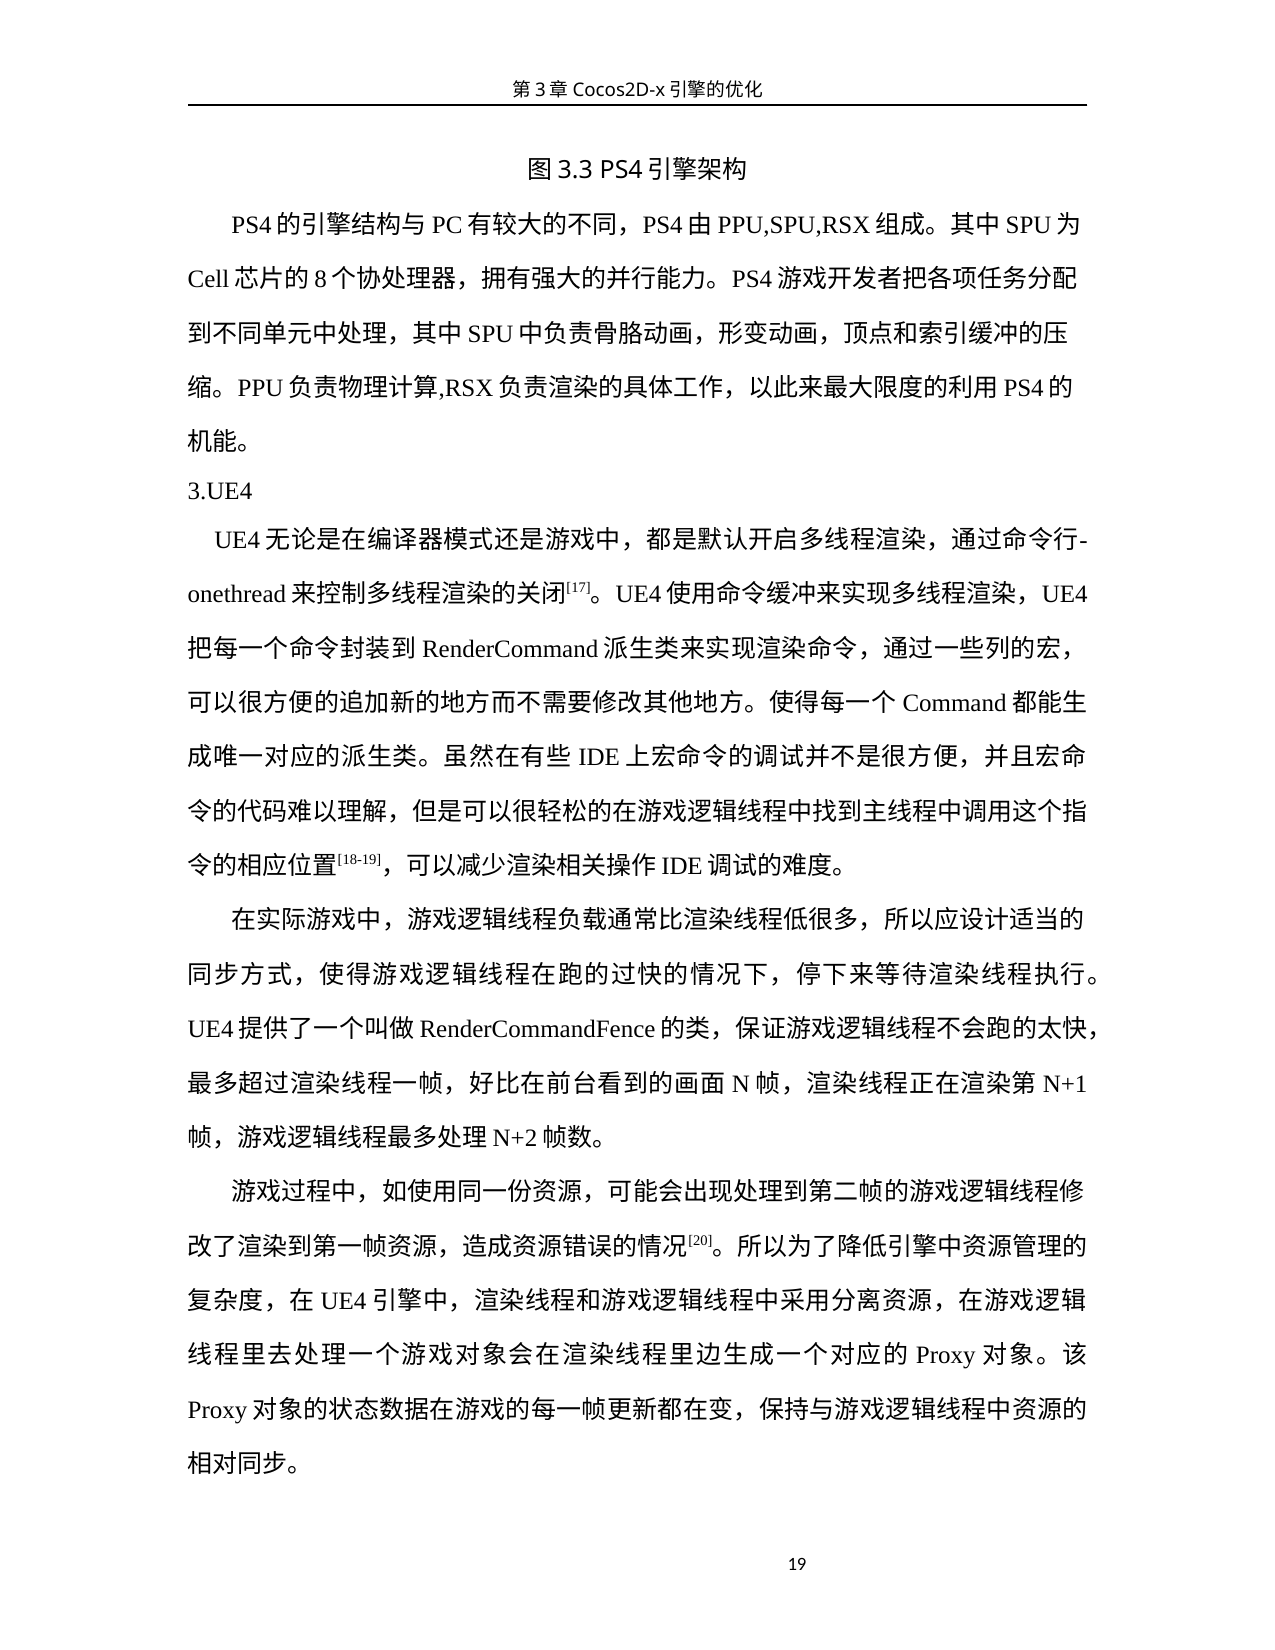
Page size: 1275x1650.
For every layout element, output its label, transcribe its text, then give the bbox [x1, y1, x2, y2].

text 游戏过程中，如使用同一份资源，可能会出现处理到第二帧的游戏逻辑线程修改了渲染到第一帧资源，造成资源错误的情况[20]。所以为了降低引擎中资源管理的复杂度，在UE4引擎中，渲染线程和游戏逻辑线程中采用分离资源，在游戏逻辑线程里去处理一个游戏对象会在渲染线程里边生成一个对应的Proxy对象。该Proxy对象的状态数据在游戏的每一帧更新都在变，保持与游戏逻辑线程中资源的相对同步。 [187, 1172, 1087, 1480]
text 3.UE4 [187, 476, 1087, 505]
text PS4的引擎结构与PC有较大的不同，PS4由PPU,SPU,RSX组成。其中SPU为Cell芯片的8个协处理器，拥有强大的并行能力。PS4游戏开发者把各项任务分配到不同单元中处理，其中SPU中负责骨胳动画，形变动画，顶点和索引缓冲的压缩。PPU负责物理计算,RSX负责渲染的具体工作，以此来最大限度的利用PS4的机能。 [187, 204, 1087, 458]
text UE4无论是在编译器模式还是游戏中，都是默认开启多线程渲染，通过命令行-onethread来控制多线程渲染的关闭[17]。UE4使用命令缓冲来实现多线程渲染，UE4把每一个命令封装到RenderCommand派生类来实现渲染命令，通过一些列的宏，可以很方便的追加新的地方而不需要修改其他地方。使得每一个Command都能生成唯一对应的派生类。虽然在有些IDE上宏命令的调试并不是很方便，并且宏命令的代码难以理解，但是可以很轻松的在游戏逻辑线程中找到主线程中调用这个指令的相应位置[18-19]，可以减少渲染相关操作IDE调试的难度。 [187, 519, 1087, 882]
text 在实际游戏中，游戏逻辑线程负载通常比渲染线程低很多，所以应设计适当的同步方式，使得游戏逻辑线程在跑的过快的情况下，停下来等待渲染线程执行。UE4提供了一个叫做RenderCommandFence的类，保证游戏逻辑线程不会跑的太快，最多超过渲染线程一帧，好比在前台看到的画面N帧，渲染线程正在渲染第N+1帧，游戏逻辑线程最多处理N+2帧数。 [187, 900, 1087, 1154]
text 图3.3 PS4引擎架构 [187, 150, 1087, 186]
